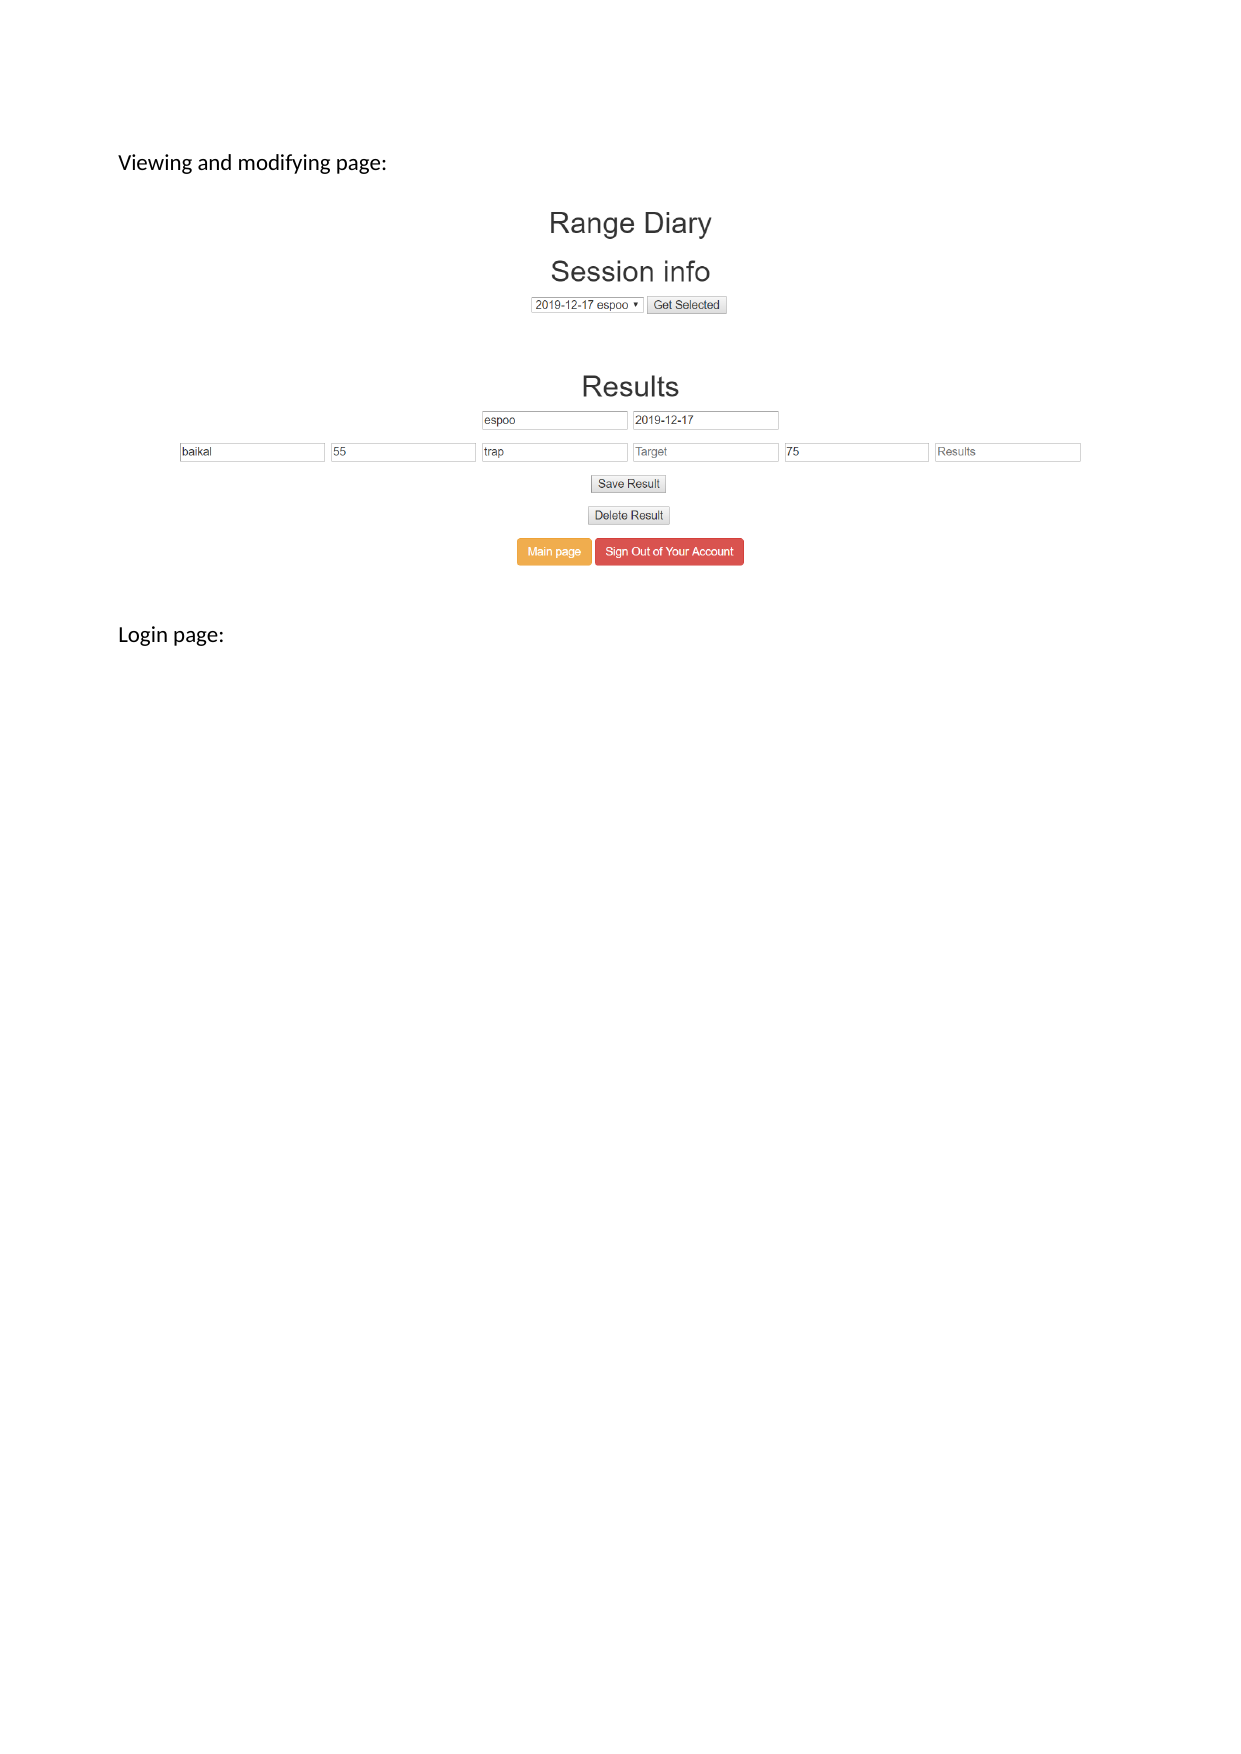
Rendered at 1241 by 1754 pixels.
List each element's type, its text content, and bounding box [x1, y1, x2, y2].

text Viewing and modifying page: [118, 148, 1122, 176]
picture [118, 194, 1123, 601]
text Login page: [118, 620, 1122, 648]
